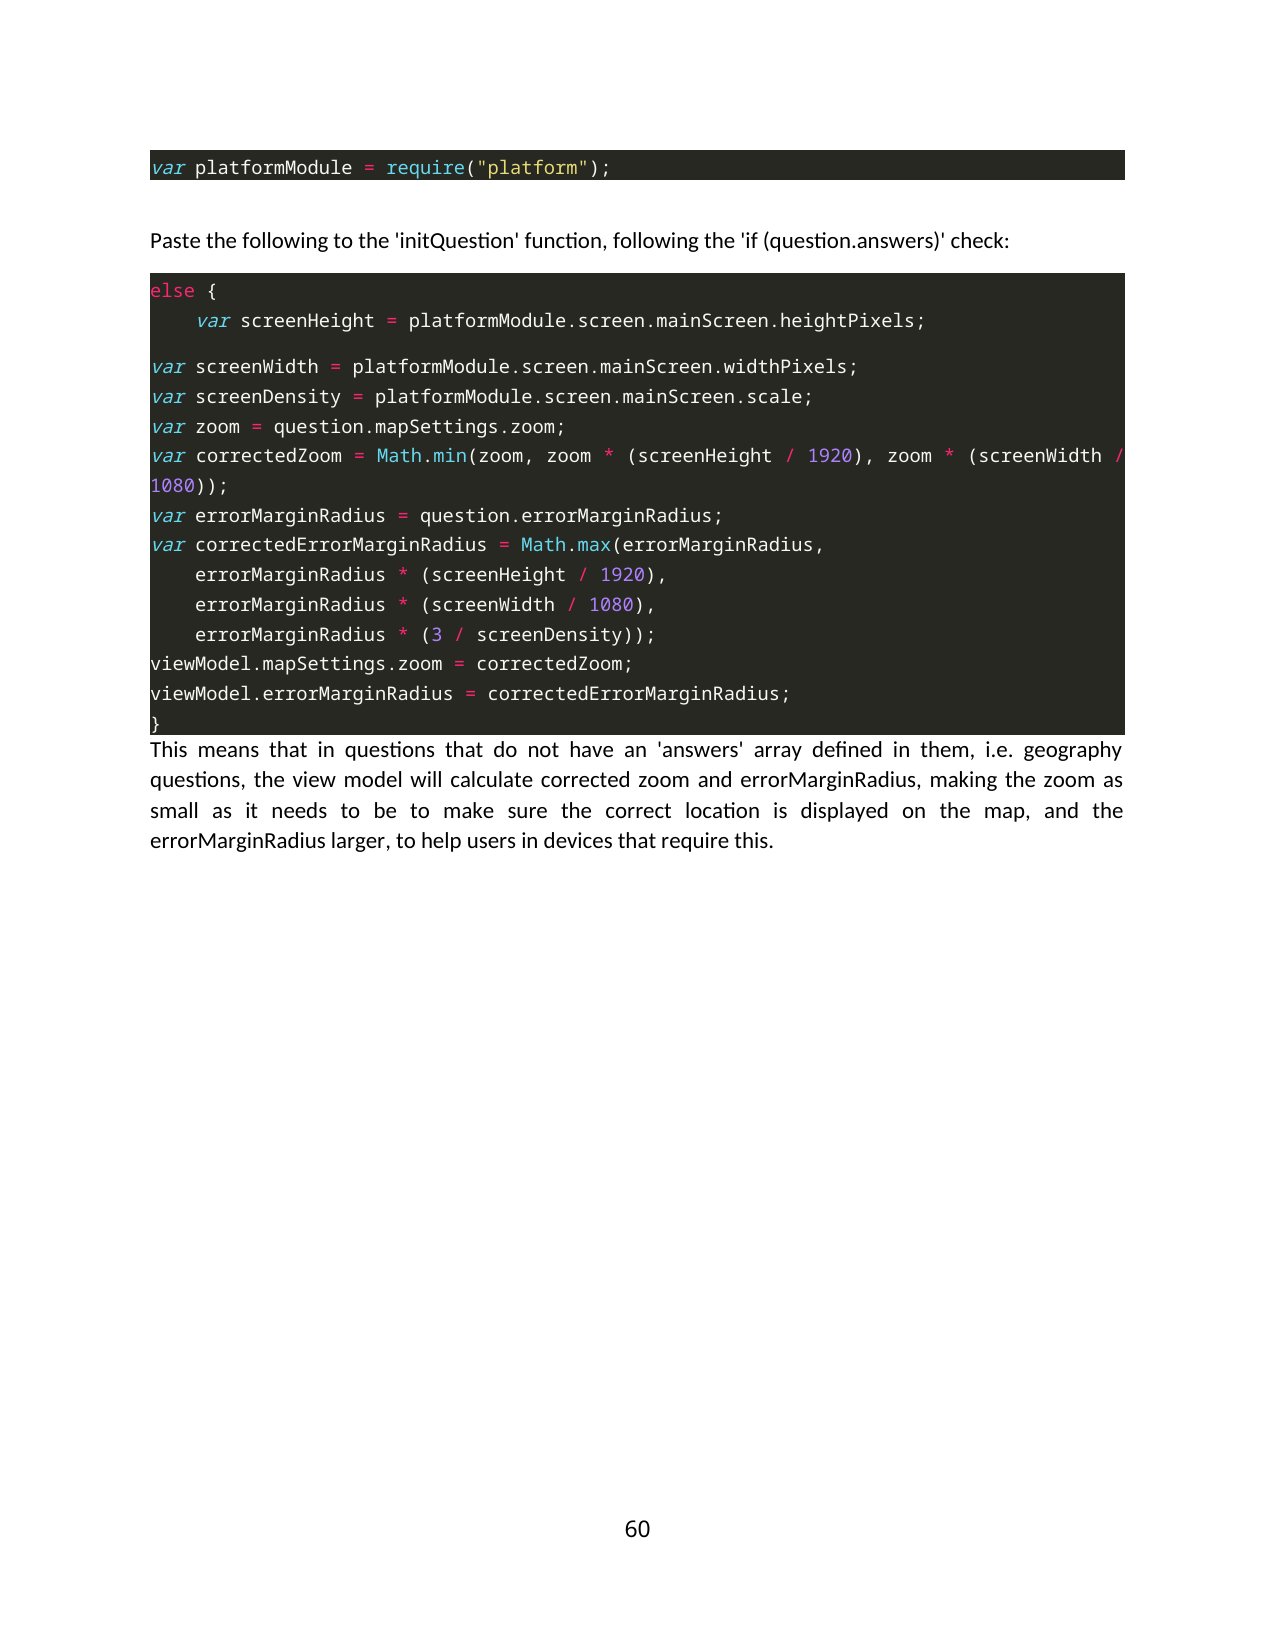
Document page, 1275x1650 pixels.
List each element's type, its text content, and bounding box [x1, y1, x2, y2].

text errorMarginRadius * (screenWidth / 1080), [150, 587, 1125, 617]
text var zoom = question.mapSettings.zoom; [150, 409, 1125, 438]
text var screenHeight = platformModule.screen.mainScreen.heightPixels; [150, 303, 1125, 333]
text Paste the following to the 'initQuestion' function, following the 'if (question.answers)' check: [150, 227, 1125, 254]
text viewModel.errorMarginRadius = correctedErrorMarginRadius; [150, 676, 1125, 706]
text var screenDensity = platformModule.screen.mainScreen.scale; [150, 379, 1125, 409]
text viewModel.mapSettings.zoom = correctedZoom; [150, 646, 1125, 676]
text This means that in questions that do not have an 'answers' array defined in them, i.e. geography questions, the view model will calculate corrected zoom and errorMarginRadius, making the zoom as small as it needs to be to make sure the correct location is displayed on the map, and the errorMarginRadius larger, to help users in devices that require this. [150, 735, 1125, 854]
text else { [150, 273, 1125, 303]
text var platformModule = require("platform"); [150, 150, 1125, 180]
text var correctedZoom = Math.min(zoom, zoom * (screenHeight / 1920), zoom * (screenWidth / 1080)); [150, 438, 1125, 498]
text var screenWidth = platformModule.screen.mainScreen.widthPixels; [150, 349, 1125, 379]
text } [150, 706, 1125, 735]
text var correctedErrorMarginRadius = Math.max(errorMarginRadius, [150, 528, 1125, 557]
text errorMarginRadius * (screenHeight / 1920), [150, 557, 1125, 587]
text var errorMarginRadius = question.errorMarginRadius; [150, 498, 1125, 528]
text errorMarginRadius * (3 / screenDensity)); [150, 617, 1125, 646]
